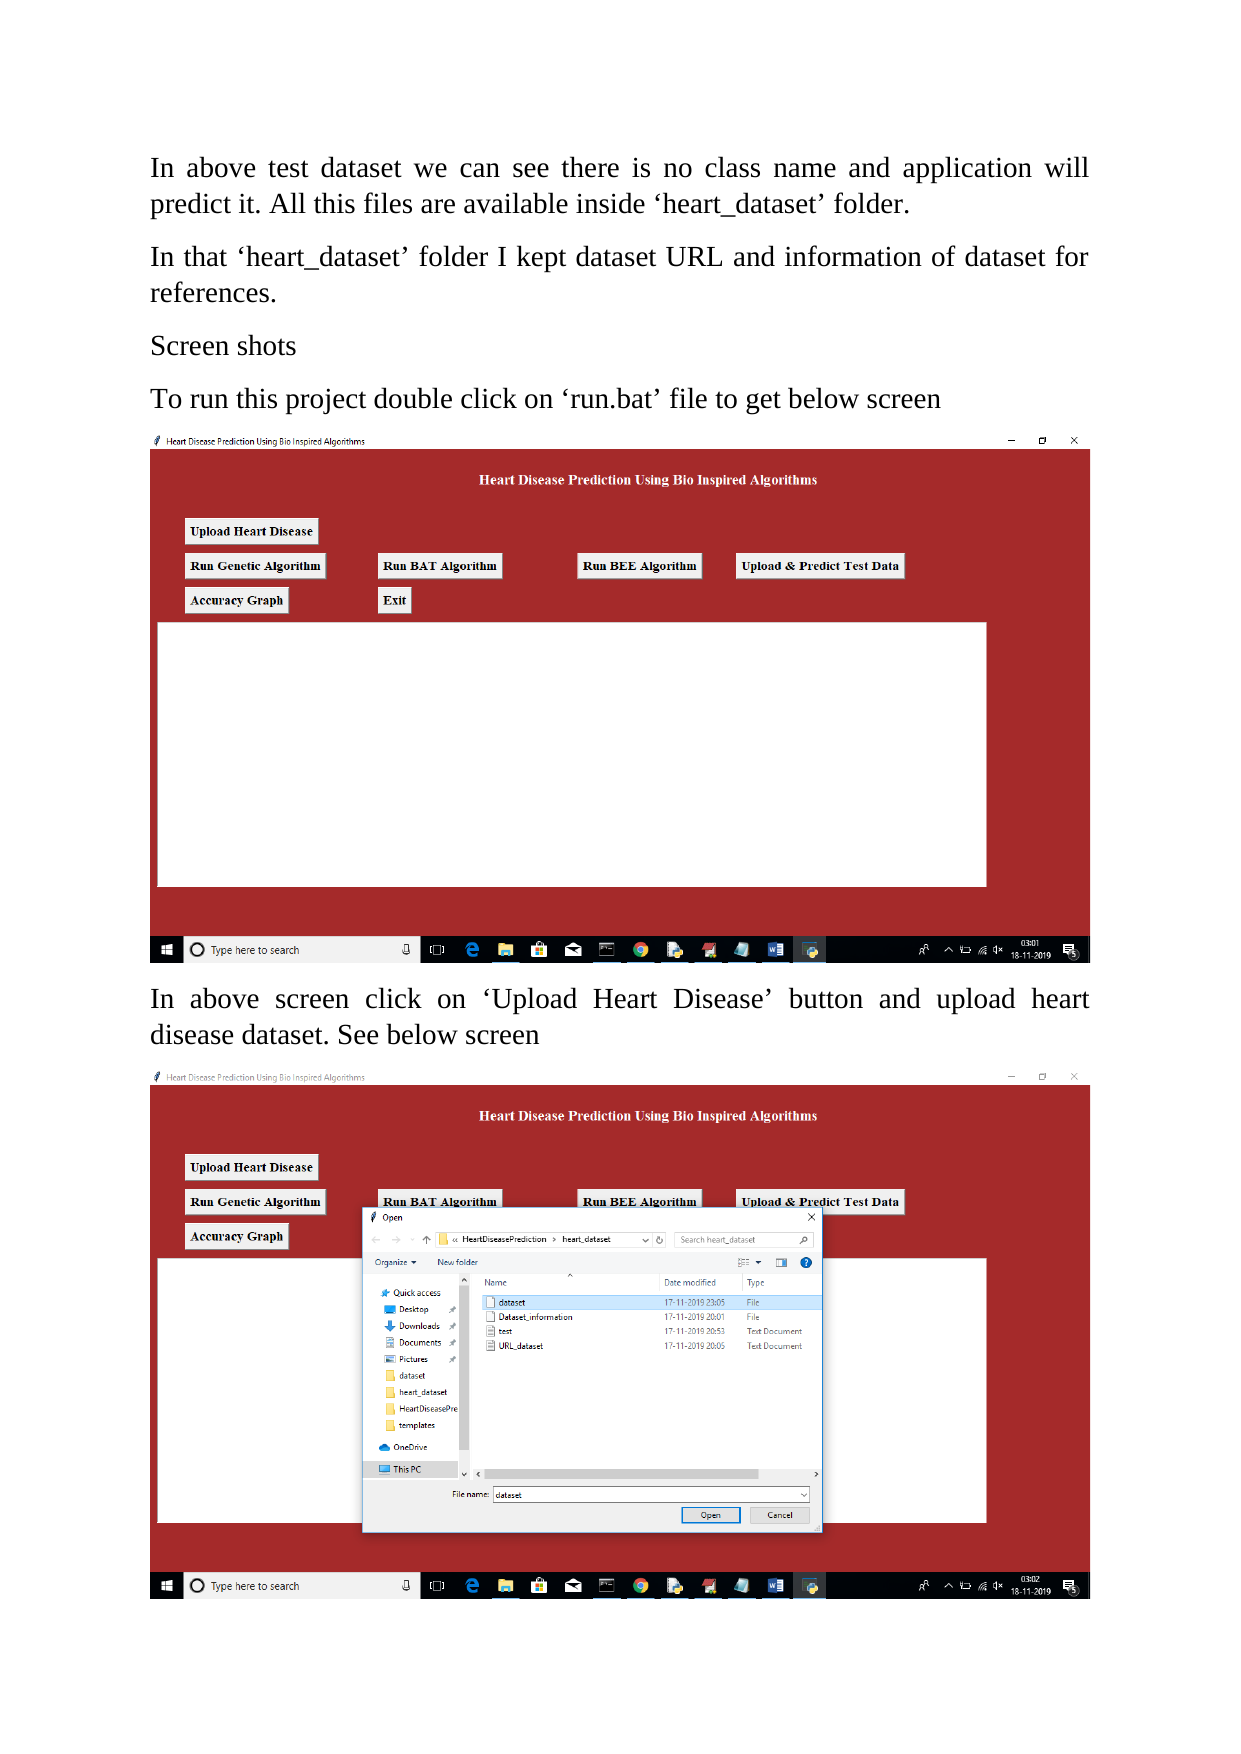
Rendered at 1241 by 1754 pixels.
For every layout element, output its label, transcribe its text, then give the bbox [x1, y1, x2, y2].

picture [150, 433, 1091, 963]
text In above screen click on ‘Upload Heart Disease’ button and upload heart disease dataset. See below screen [150, 981, 1090, 1051]
text Screen shots [150, 328, 1090, 361]
text To run this project double click on ‘run.bat’ file to get below screen [150, 381, 1090, 414]
text In above test dataset we can see there is no class name and application will predict it. All this files are available inside ‘heart_dataset’ folder. [150, 150, 1090, 220]
text In that ‘heart_dataset’ folder I kept dataset URL and information of dataset for references. [150, 239, 1090, 309]
picture [150, 1070, 1091, 1599]
